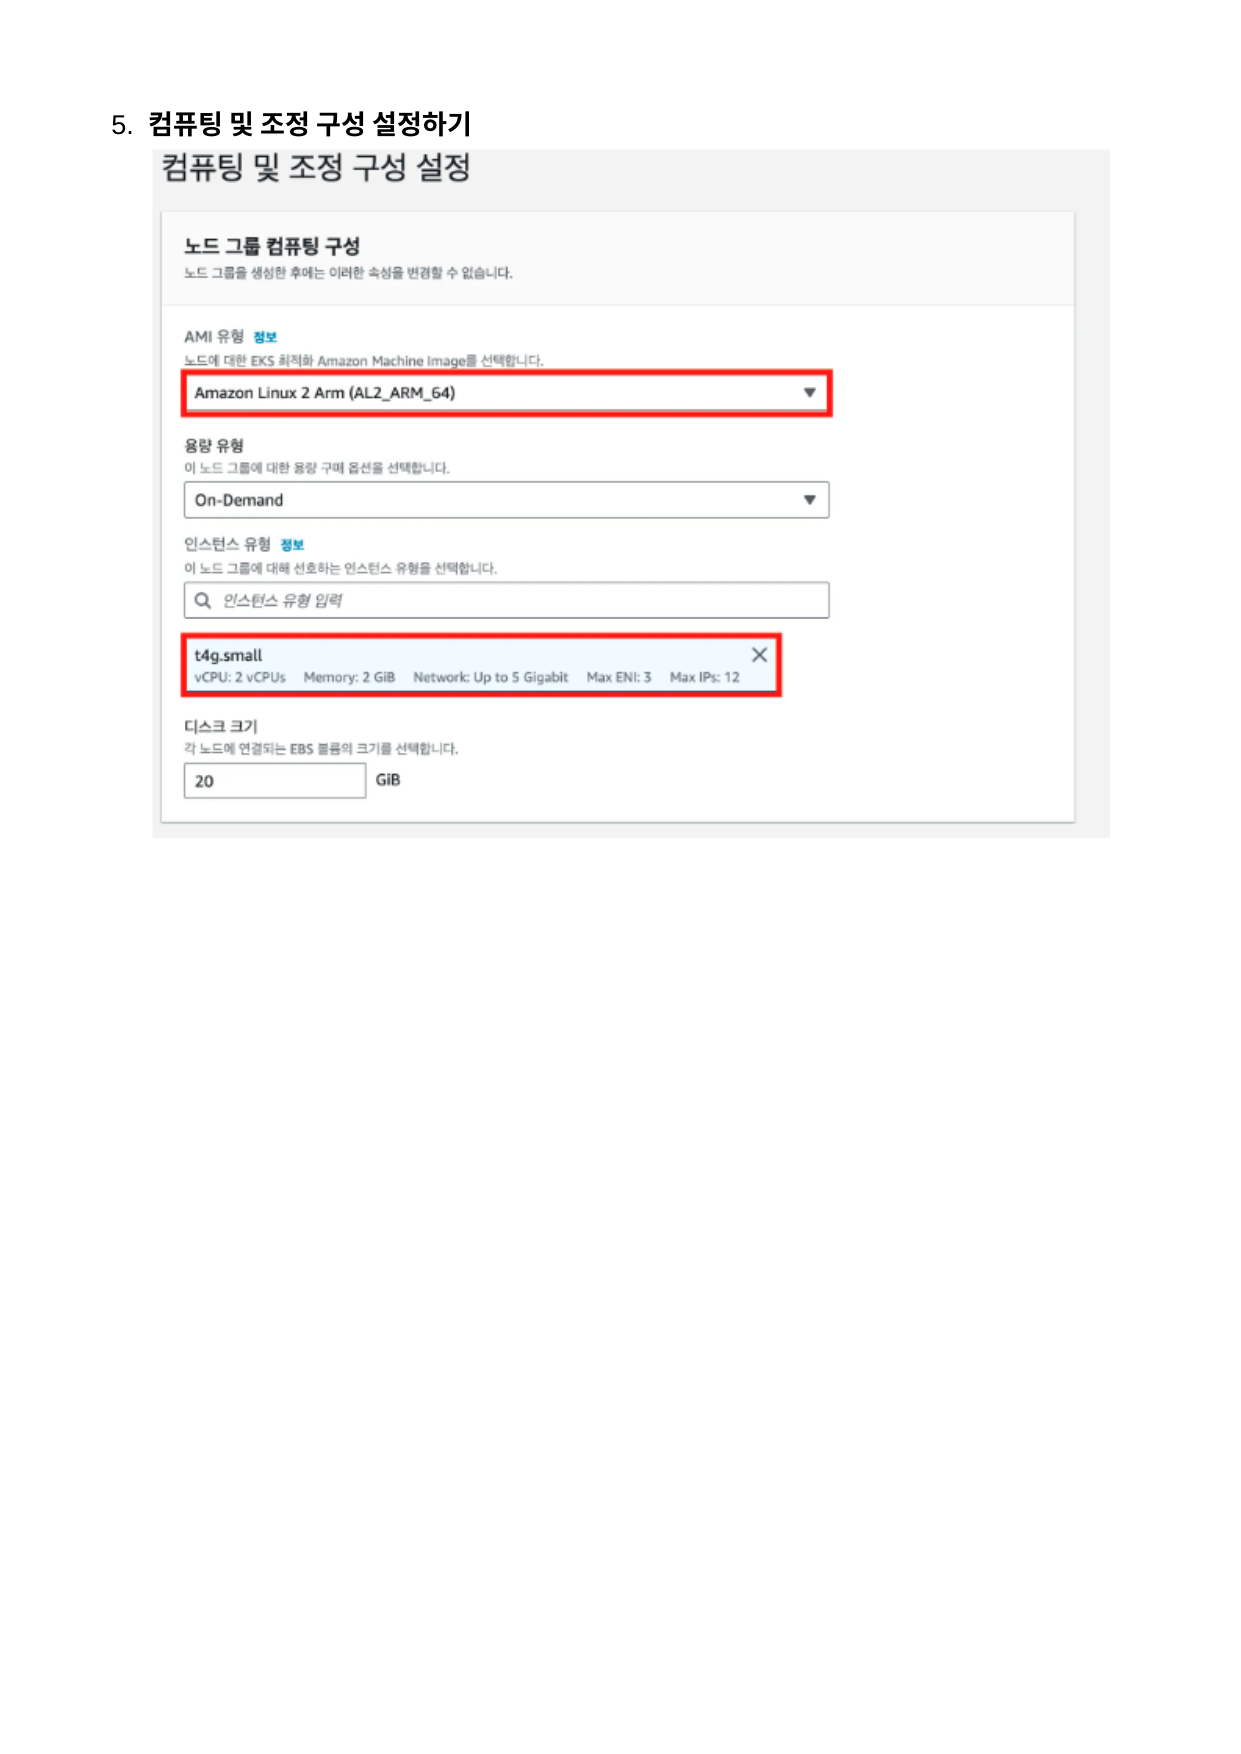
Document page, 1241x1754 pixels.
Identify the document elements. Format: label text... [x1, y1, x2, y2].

picture [148, 142, 1115, 838]
